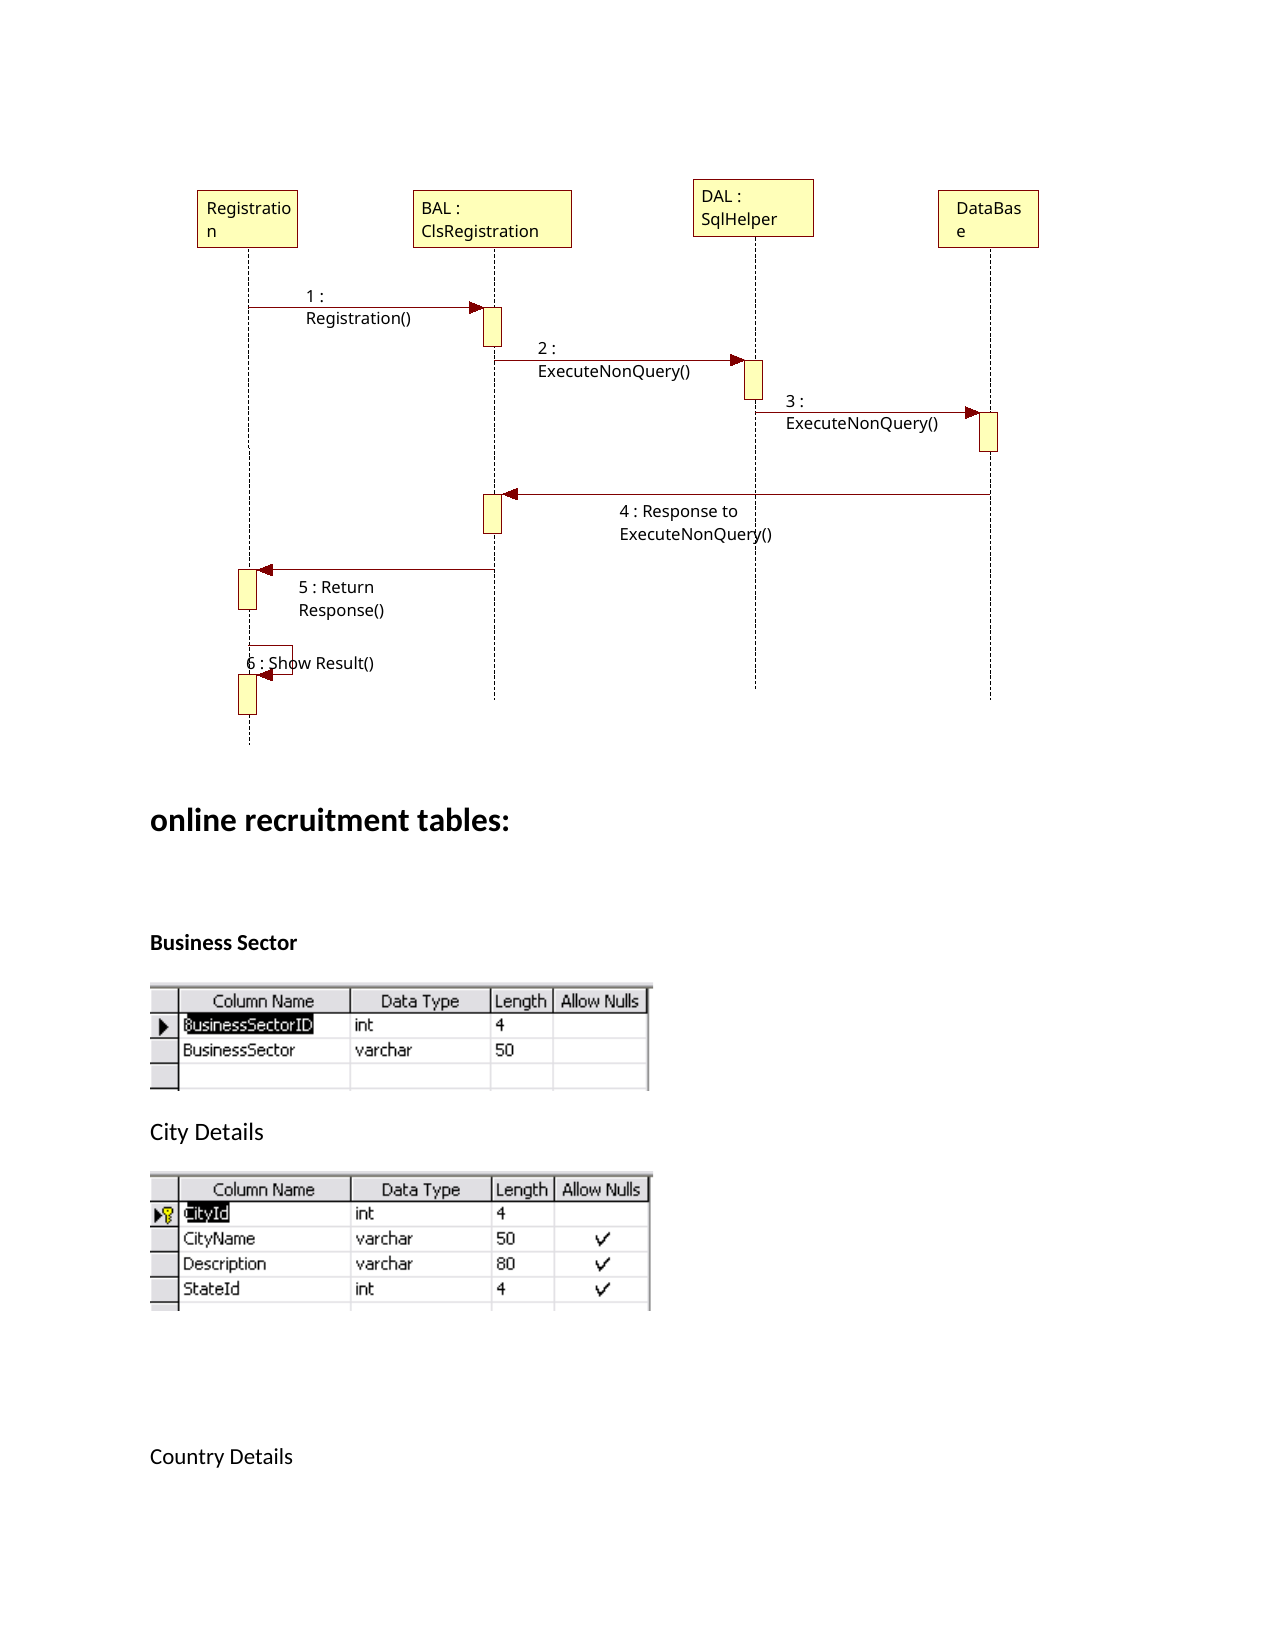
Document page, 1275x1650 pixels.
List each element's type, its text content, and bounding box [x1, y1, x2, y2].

text Country Details [150, 1442, 1125, 1470]
picture [150, 981, 654, 1091]
text City Details [150, 1116, 1125, 1146]
text Business Sector [150, 928, 1125, 957]
picture [150, 1171, 654, 1311]
text online recruitment tables: [150, 799, 1125, 840]
